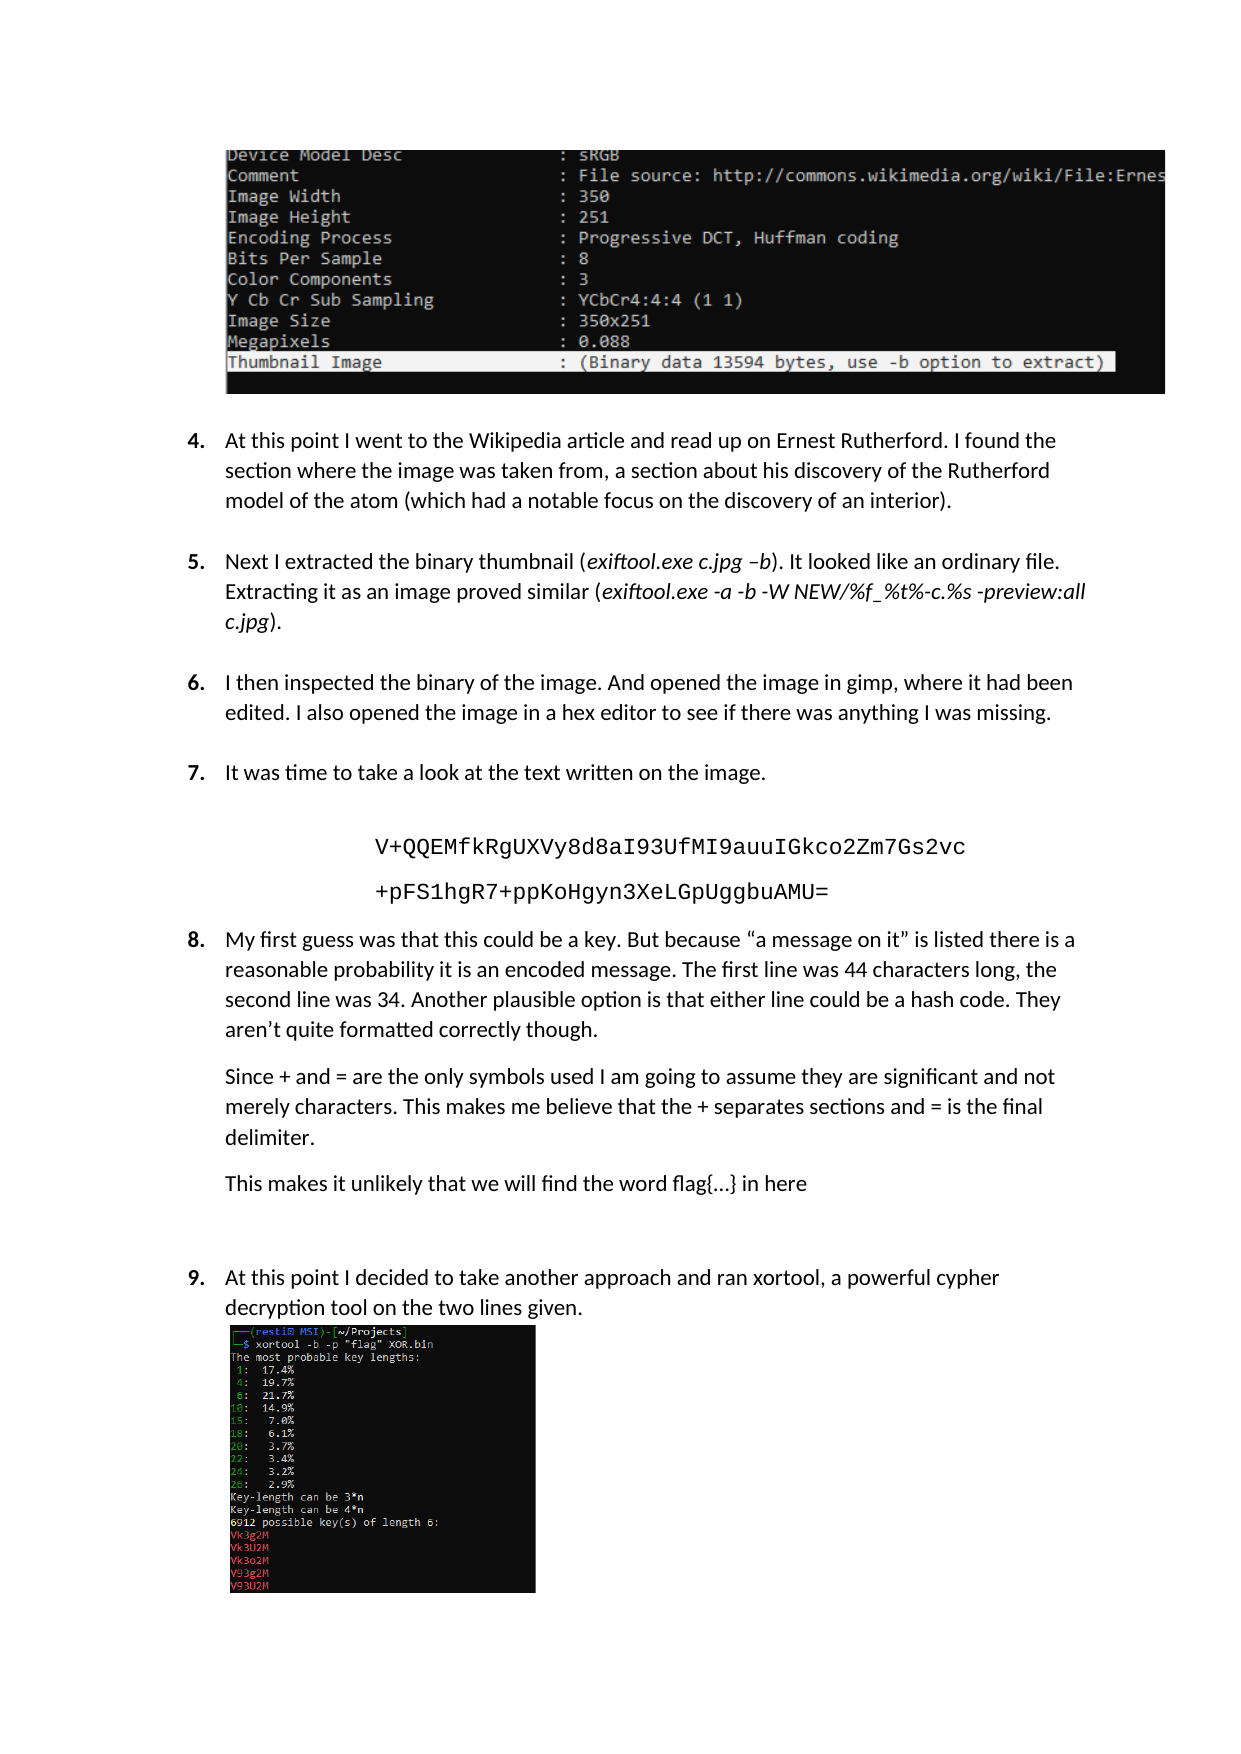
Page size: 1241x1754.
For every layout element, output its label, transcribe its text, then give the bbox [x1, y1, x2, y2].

text V+QQEMfkRgUXVy8d8aI93UfMI9auuIGkco2Zm7Gs2vc [375, 836, 1090, 861]
list At this point I went to the Wikipedia article and read up on Ernest Rutherford. I found the section where the image was taken from, a section about his discovery of the Rutherford model of the atom (which had a notable focus on the discovery of an interior). [187, 426, 1090, 514]
list It was time to take a look at the text written on the image. [187, 758, 1090, 786]
text Since + and = are the only symbols used I am going to assume they are significant and not merely characters. This makes me believe that the + separates sections and = is the final delimiter. [225, 1062, 1090, 1151]
text This makes it unlikely that we will find the word flag{…} in here [225, 1169, 1090, 1197]
list Next I extracted the binary thumbnail (exiftool.exe c.jpg –b). It looked like an ordinary file. Extracting it as an image proved similar (exiftool.exe -a -b -W NEW/%f_%t%-c.%s -preview:all c.jpg). [187, 547, 1090, 635]
list I then inspected the binary of the image. And opened the image in gimp, where it had been edited. I also opened the image in a hex editor to see if there was anything I was missing. [187, 668, 1090, 726]
picture [225, 150, 1166, 394]
text +pFS1hgR7+ppKoHgyn3XeLGpUggbuAMU= [375, 880, 1090, 906]
picture [230, 1323, 536, 1593]
list At this point I decided to take another approach and ran xortool, a powerful cypher decryption tool on the two lines given. [187, 1263, 1090, 1321]
list My first guess was that this could be a key. But because “a message on it” is listed there is a reasonable probability it is an encoded message. The first line was 44 characters long, the second line was 34. Another plausible option is that either line could be a hash code. They aren’t quite formatted correctly though. [187, 925, 1090, 1043]
